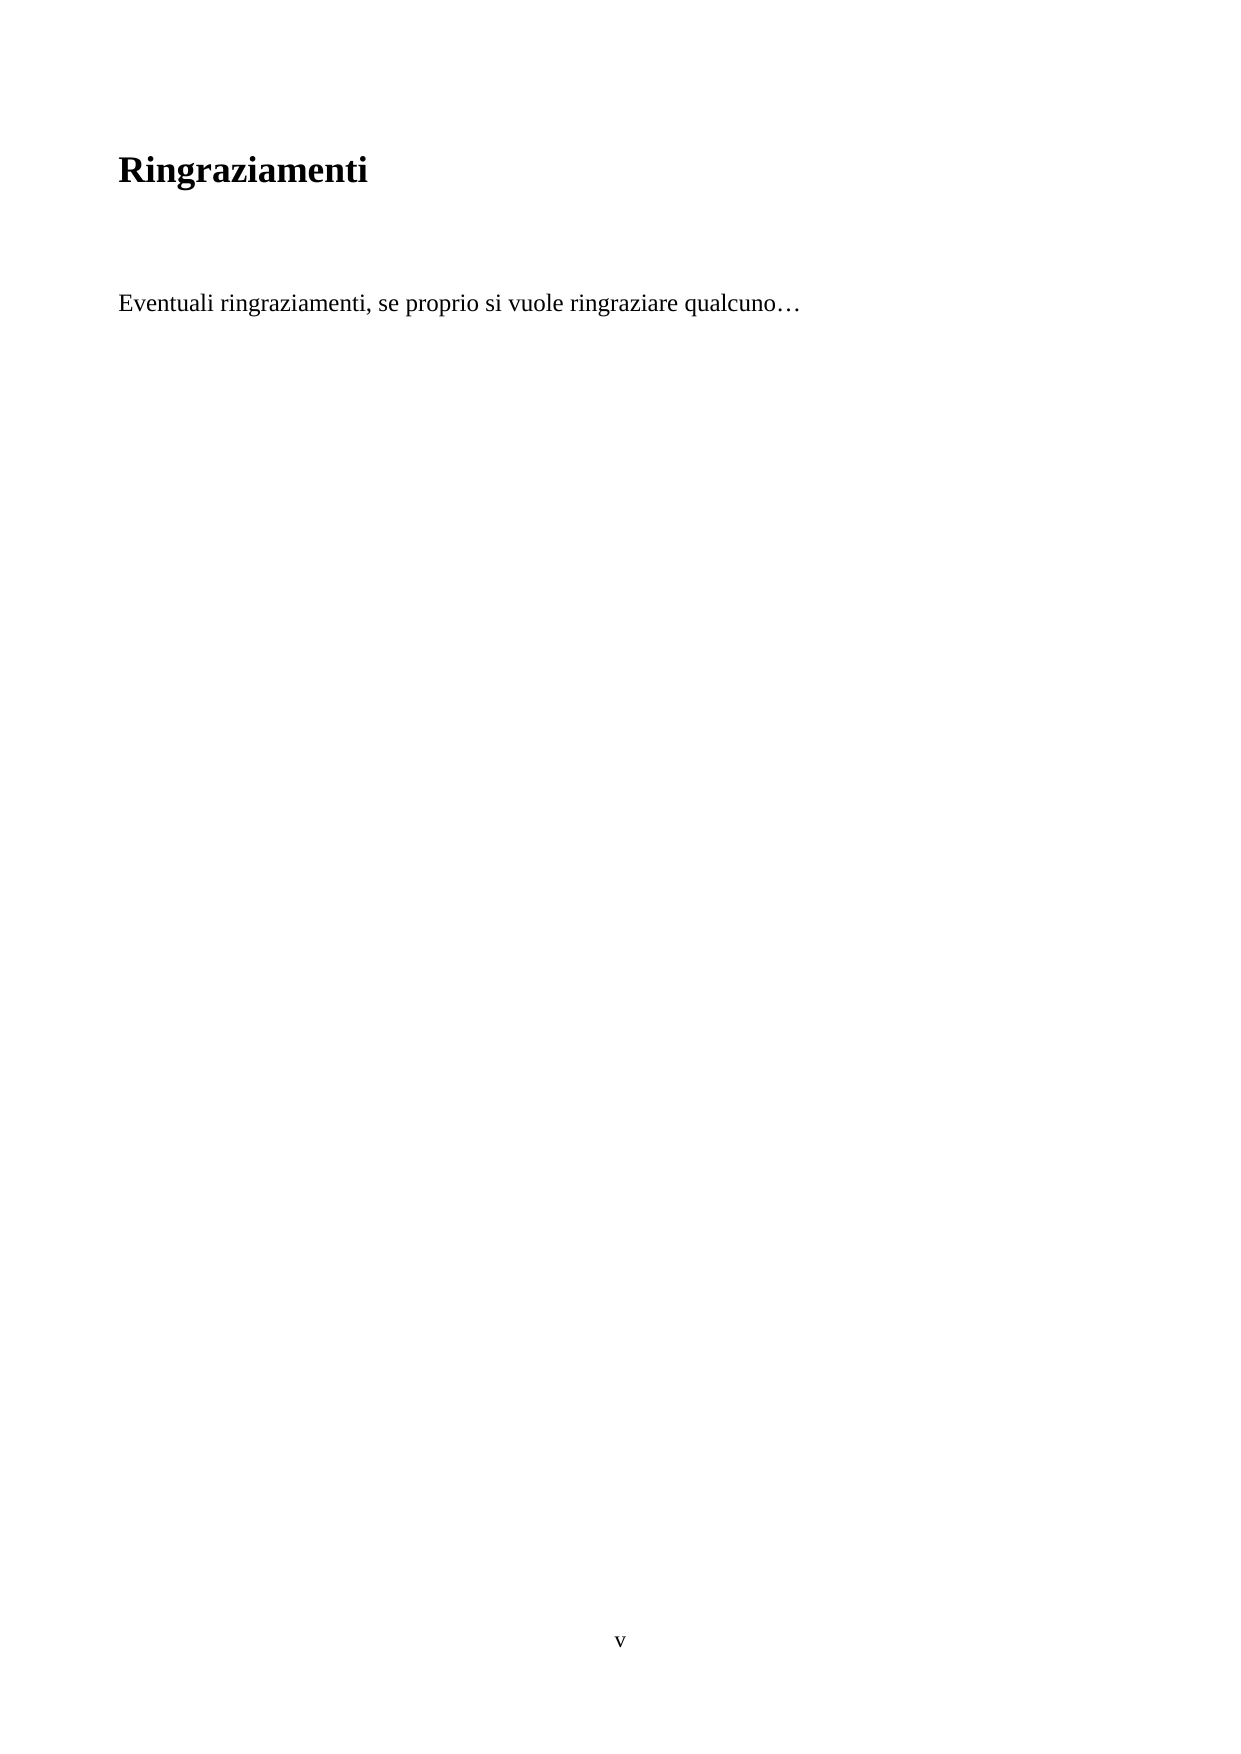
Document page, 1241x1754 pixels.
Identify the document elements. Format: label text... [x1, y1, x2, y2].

text Ringraziamenti [118, 148, 1122, 191]
text Eventuali ringraziamenti, se proprio si vuole ringraziare qualcuno… [118, 288, 1122, 317]
